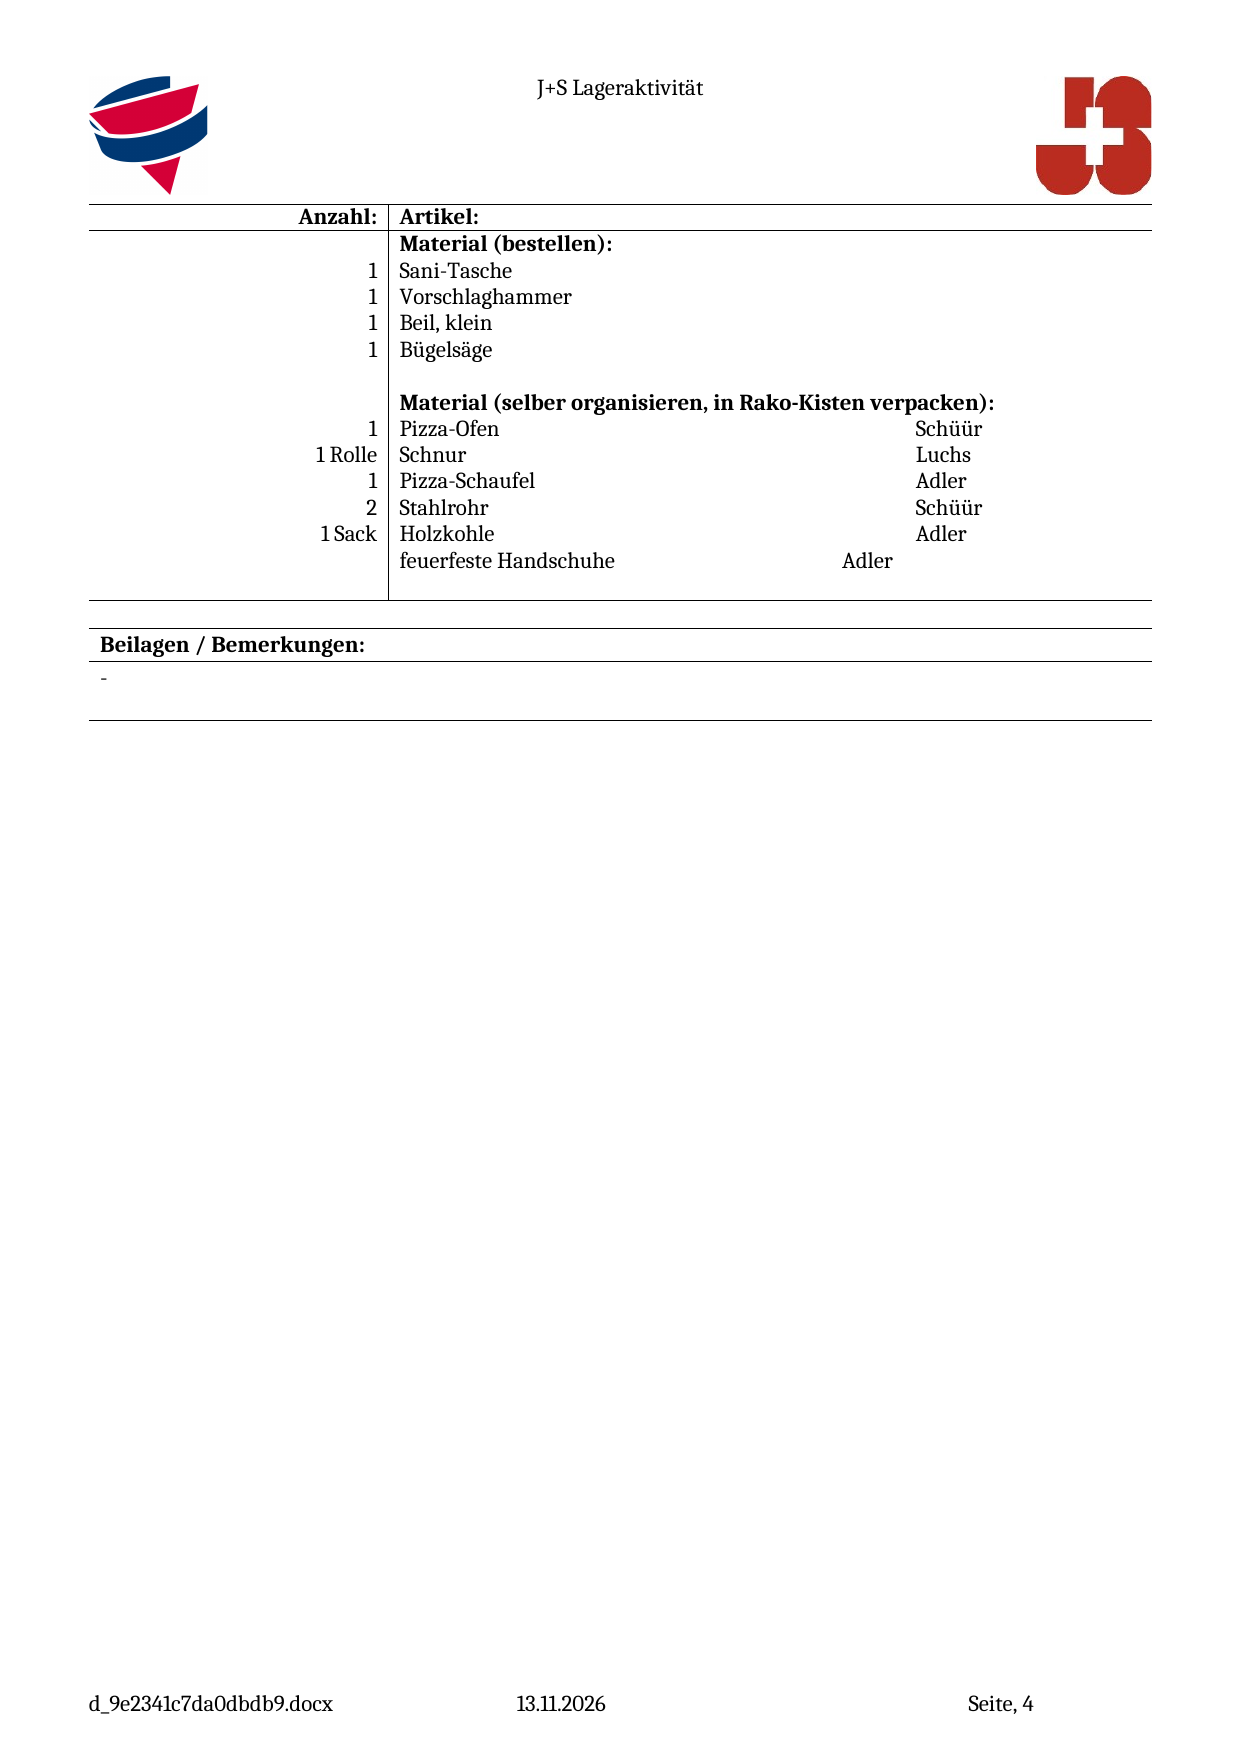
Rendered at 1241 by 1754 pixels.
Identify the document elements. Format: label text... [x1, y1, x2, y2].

table_header Beilagen / Bemerkungen: [89, 629, 1152, 661]
picture [1036, 76, 1152, 195]
table_cell 1 1 1 1 1 1 Rolle 1 2 1 Sack [89, 231, 388, 600]
table_cell Material (bestellen): Sani-Tasche Vorschlaghammer Beil, klein Bügelsäge Material (selber organisieren, in Rako-Kisten verpacken): Pizza-Ofen Schüür Schnur Luchs Pizza-Schaufel Adler Stahlrohr Schüür Holzkohle Adler feuerfeste Handschuhe Adler [389, 231, 1152, 600]
table_cell Artikel: [389, 205, 1152, 230]
picture [88, 76, 208, 195]
table_cell Anzahl: [89, 205, 388, 230]
table_cell - [89, 662, 1152, 720]
